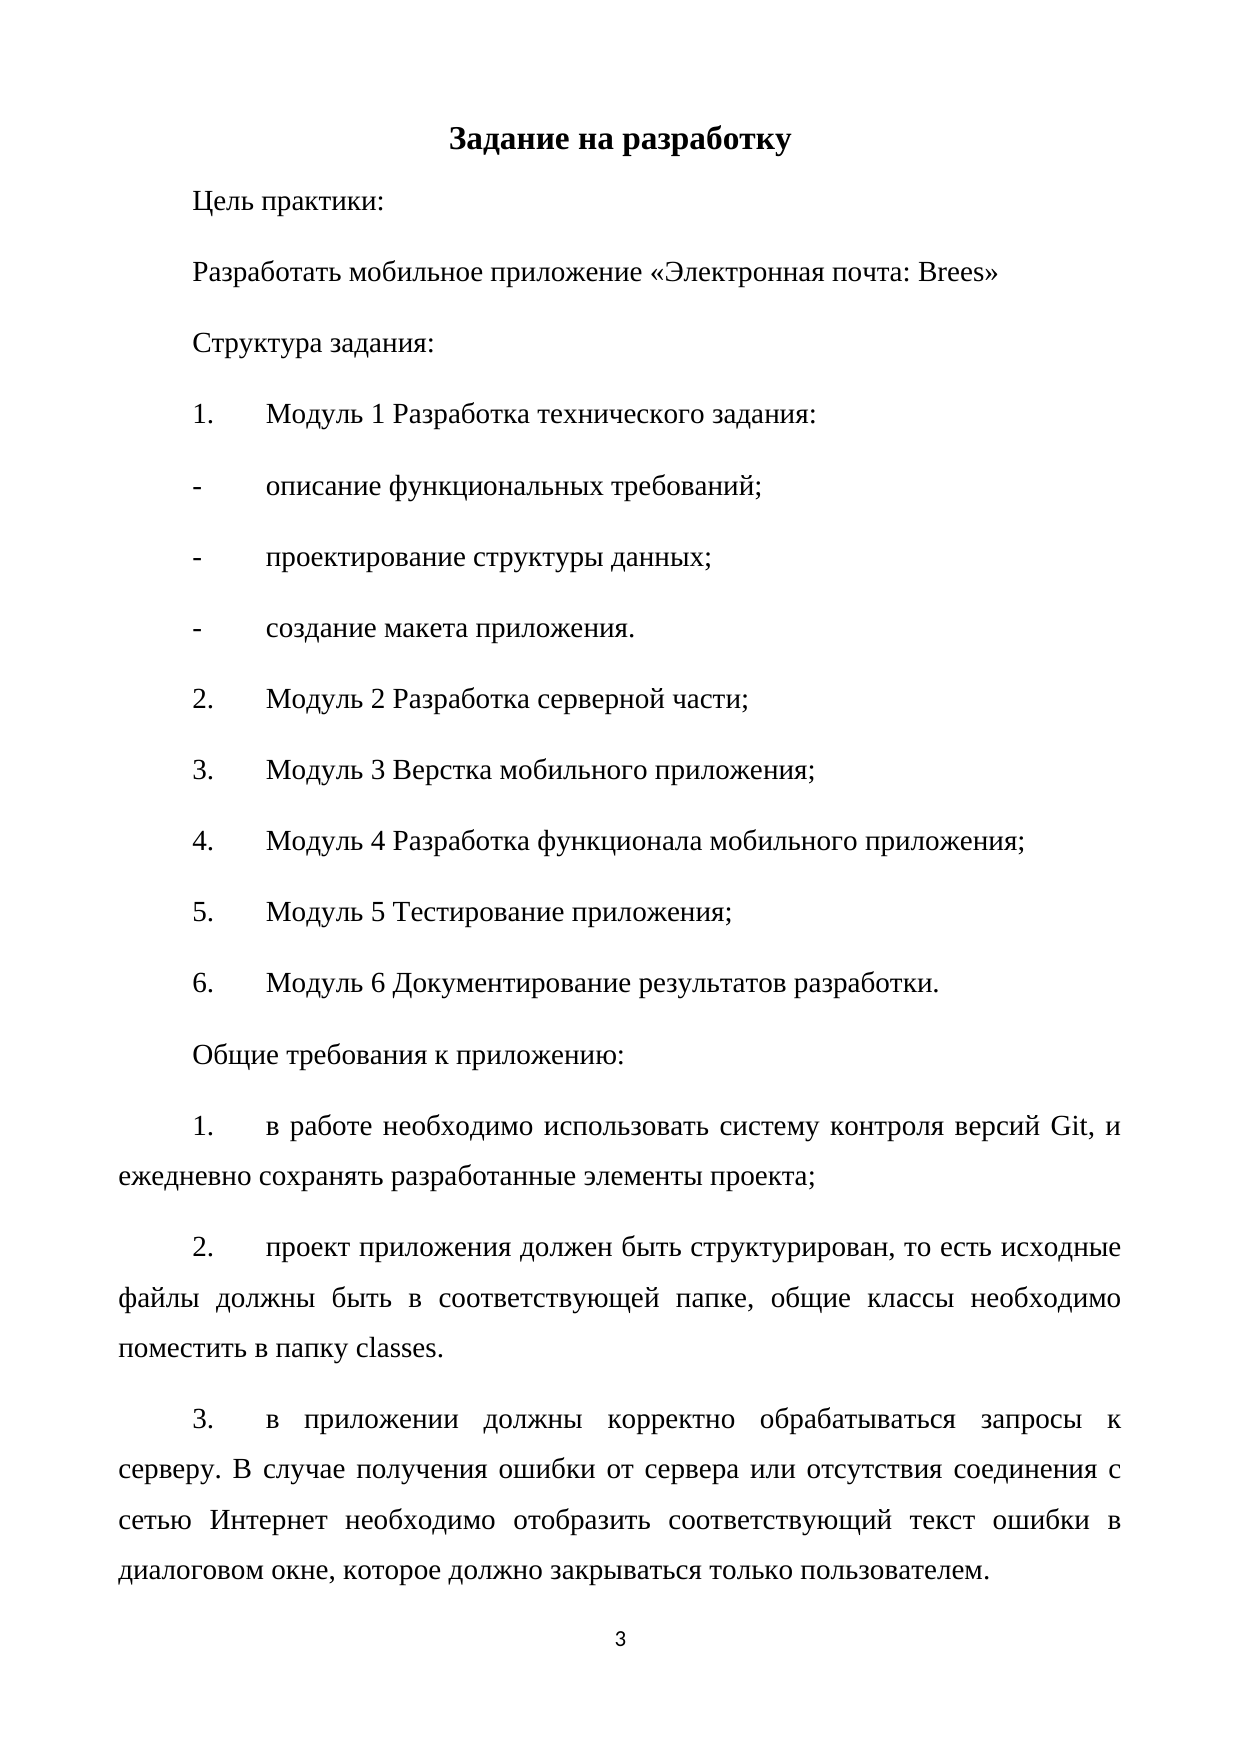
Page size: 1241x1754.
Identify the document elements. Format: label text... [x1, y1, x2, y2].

text 4. Модуль 4 Разработка функционала мобильного приложения; [118, 823, 1122, 857]
text 2. проект приложения должен быть структурирован, то есть исходные файлы должны быть в соответствующей папке, общие классы необходимо поместить в папку classes. [118, 1229, 1122, 1363]
text 2. Модуль 2 Разработка серверной части; [118, 681, 1122, 714]
text Общие требования к приложению: [118, 1037, 1122, 1070]
text 3. Модуль 3 Верстка мобильного приложения; [118, 752, 1122, 786]
text Структура задания: [118, 325, 1122, 359]
text 3. в приложении должны корректно обрабатываться запросы к серверу. В случае получения ошибки от сервера или отсутствия соединения с сетью Интернет необходимо отобразить соответствующий текст ошибки в диалоговом окне, которое должно закрываться только пользователем. [118, 1401, 1122, 1586]
text 1. в работе необходимо использовать систему контроля версий Git, и ежедневно сохранять разработанные элементы проекта; [118, 1108, 1122, 1192]
text Разработать мобильное приложение «Электронная почта: Brees» [118, 254, 1122, 288]
text - описание функциональных требований; [118, 468, 1122, 501]
text - проектирование структуры данных; [118, 539, 1122, 572]
text 5. Модуль 5 Тестирование приложения; [118, 894, 1122, 928]
text - создание макета приложения. [118, 610, 1122, 643]
text Цель практики: [118, 183, 1122, 217]
text 6. Модуль 6 Документирование результатов разработки. [118, 966, 1122, 999]
text Задание на разработку [118, 118, 1122, 156]
text 1. Модуль 1 Разработка технического задания: [118, 396, 1122, 430]
